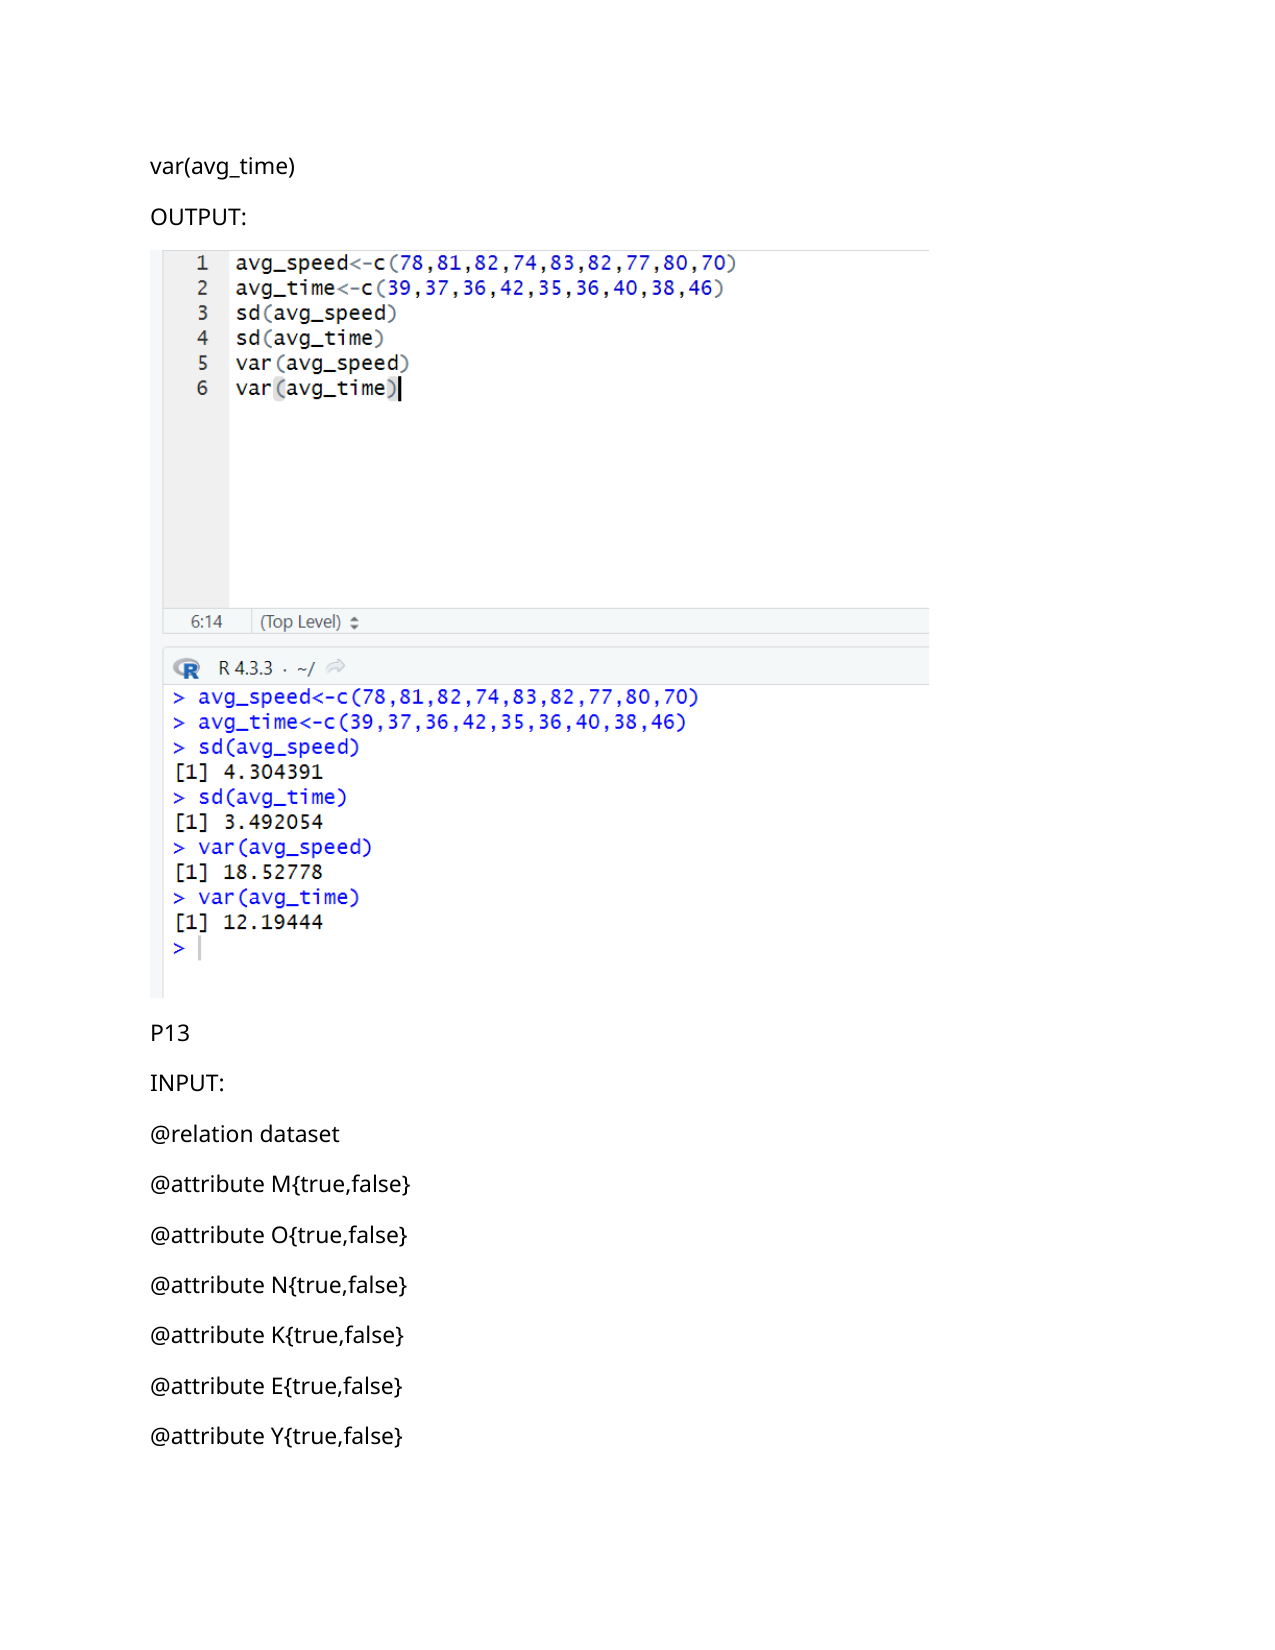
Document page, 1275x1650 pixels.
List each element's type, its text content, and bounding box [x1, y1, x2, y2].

text @attribute Y{true,false} [150, 1420, 1125, 1452]
text @attribute N{true,false} [150, 1269, 1125, 1300]
text @attribute O{true,false} [150, 1219, 1125, 1250]
text var(avg_time) [150, 150, 1125, 181]
text OUTPUT: [150, 200, 1125, 232]
text @attribute K{true,false} [150, 1319, 1125, 1351]
text P13 [150, 1017, 1125, 1048]
text @attribute M{true,false} [150, 1168, 1125, 1199]
text @relation dataset [150, 1118, 1125, 1149]
text @attribute E{true,false} [150, 1370, 1125, 1401]
picture [150, 250, 930, 998]
text INPUT: [150, 1067, 1125, 1099]
